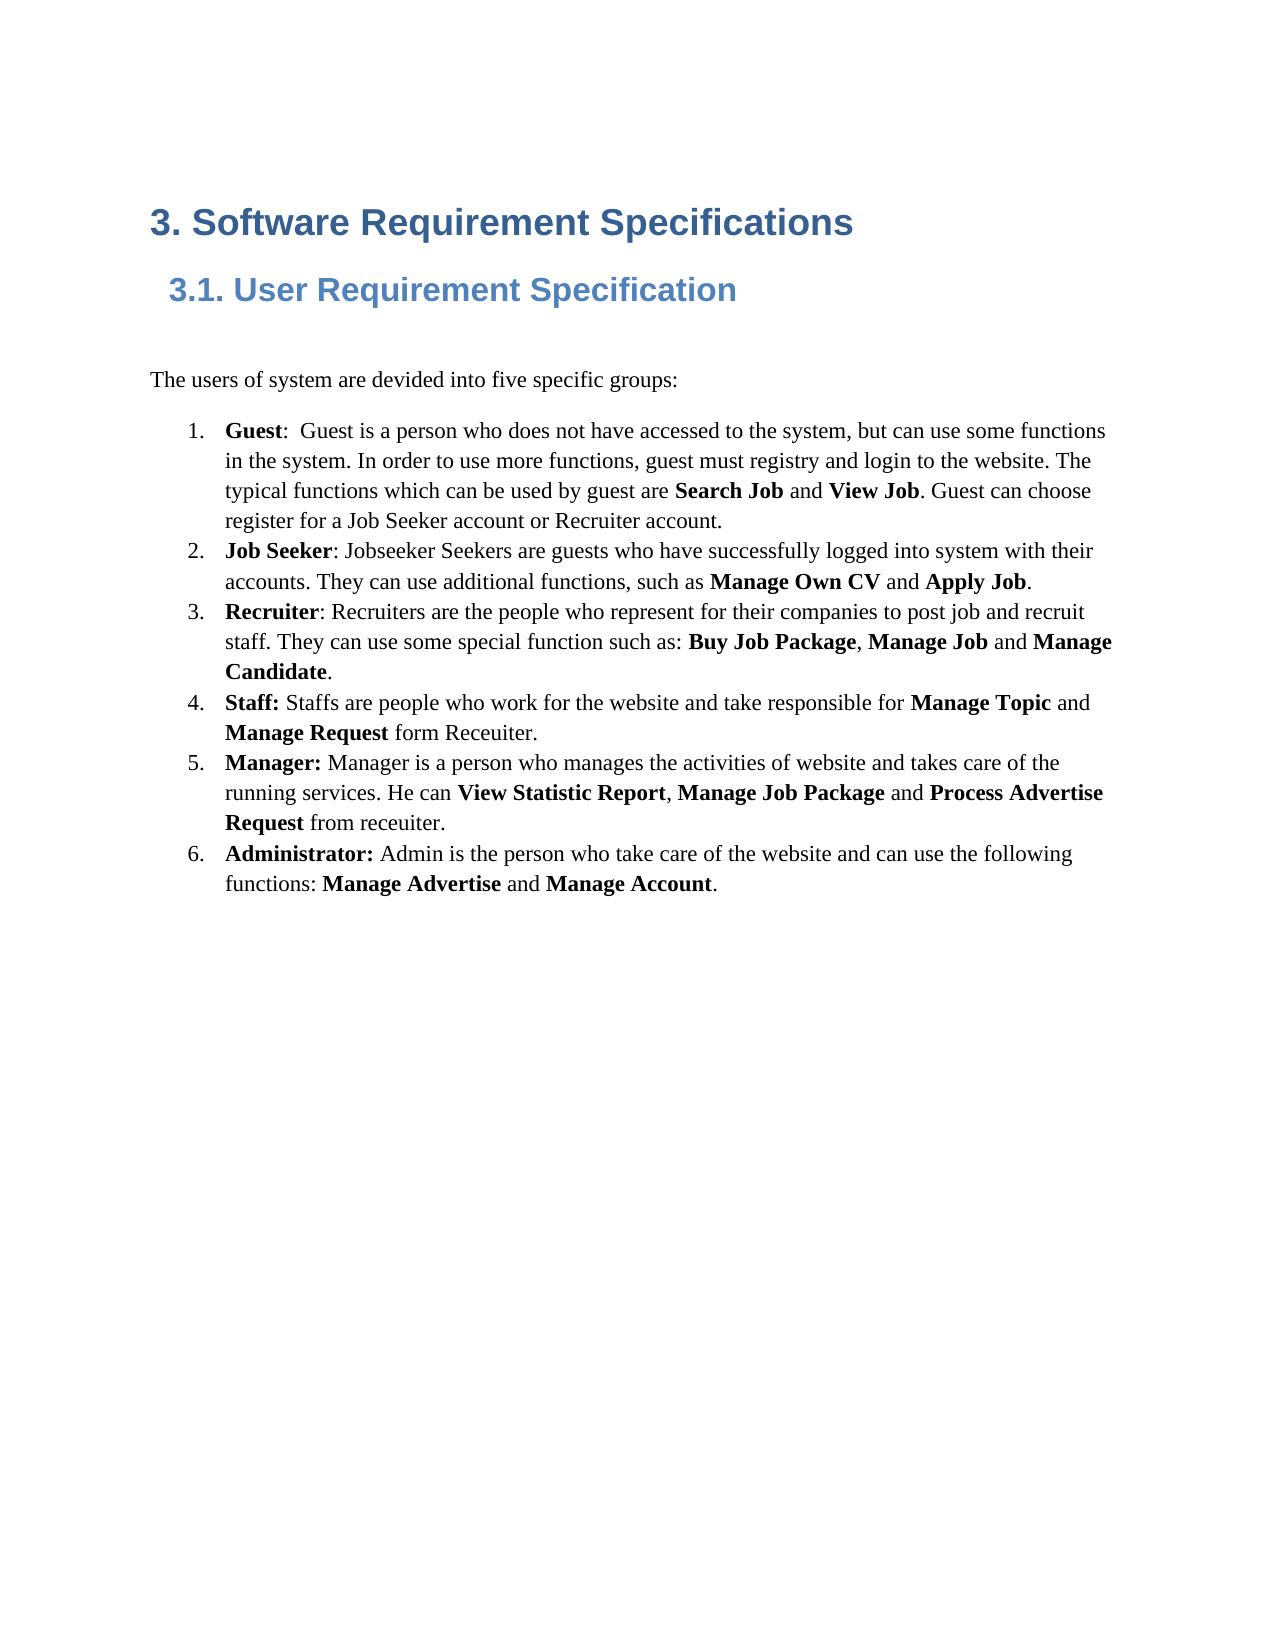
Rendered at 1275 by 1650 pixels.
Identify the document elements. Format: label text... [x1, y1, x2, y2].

list Staff: Staffs are people who work for the website and take responsible for Manage Topic and Manage Request form Receuiter. [187, 688, 1125, 745]
list Job Seeker: Jobseeker Seekers are guests who have successfully logged into system with their accounts. They can use additional functions, such as Manage Own CV and Apply Job. [187, 537, 1125, 594]
text The users of system are devided into five specific groups: [150, 366, 1125, 392]
subtitle 3.1. User Requirement Specification [150, 270, 1125, 309]
list Administrator: Admin is the person who take care of the website and can use the following functions: Manage Advertise and Manage Account. [187, 839, 1125, 896]
list Manager: Manager is a person who manages the activities of website and takes care of the running services. He can View Statistic Report, Manage Job Package and Process Advertise Request from receuiter. [187, 749, 1125, 836]
subtitle 3. Software Requirement Specifications [150, 200, 1125, 243]
list Recruiter: Recruiters are the people who represent for their companies to post job and recruit staff. They can use some special function such as: Buy Job Package, Manage Job and Manage Candidate. [187, 598, 1125, 685]
list Guest: Guest is a person who does not have accessed to the system, but can use some functions in the system. In order to use more functions, guest must registry and login to the website. The typical functions which can be used by guest are Search Job and View Job. Guest can choose register for a Job Seeker account or Recruiter account. [187, 417, 1125, 534]
